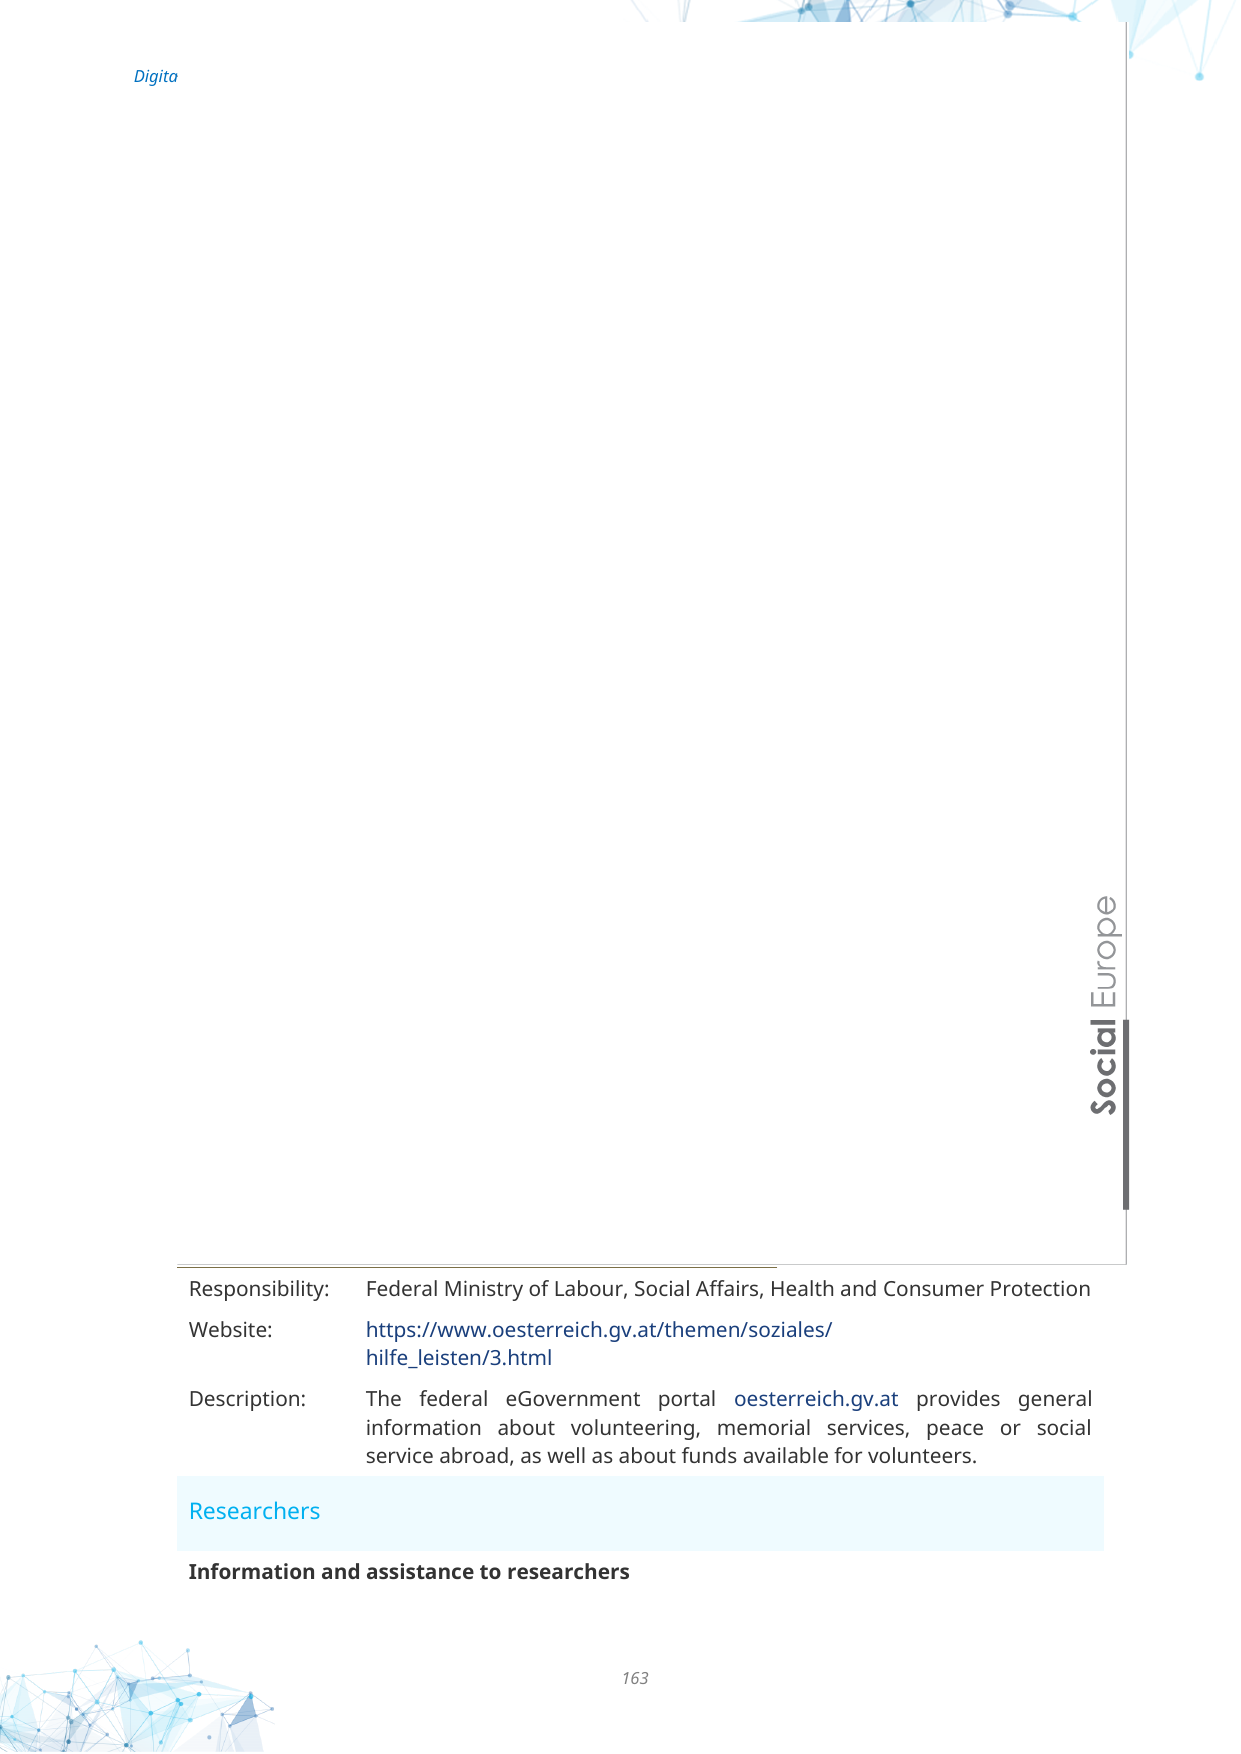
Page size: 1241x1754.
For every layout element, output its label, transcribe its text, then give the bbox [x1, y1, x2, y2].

table_cell Website: [177, 1309, 354, 1378]
picture [177, 22, 1130, 1265]
table_cell Researchers [177, 1476, 1104, 1551]
table_cell https://www.oesterreich.gv.at/themen/soziales/ hilfe_leisten/3.html [354, 1309, 1104, 1378]
table_cell Federal Ministry of Labour, Social Affairs, Health and Consumer Protection [354, 1268, 1104, 1309]
table_cell Information and assistance to researchers [177, 1551, 1104, 1592]
table_cell The federal eGovernment portal oesterreich.gv.at provides general information about volunteering, memorial services, peace or social service abroad, as well as about funds available for volunteers. [354, 1378, 1104, 1476]
table_cell Description: [177, 1378, 354, 1476]
table_cell Responsibility: [177, 1268, 354, 1309]
